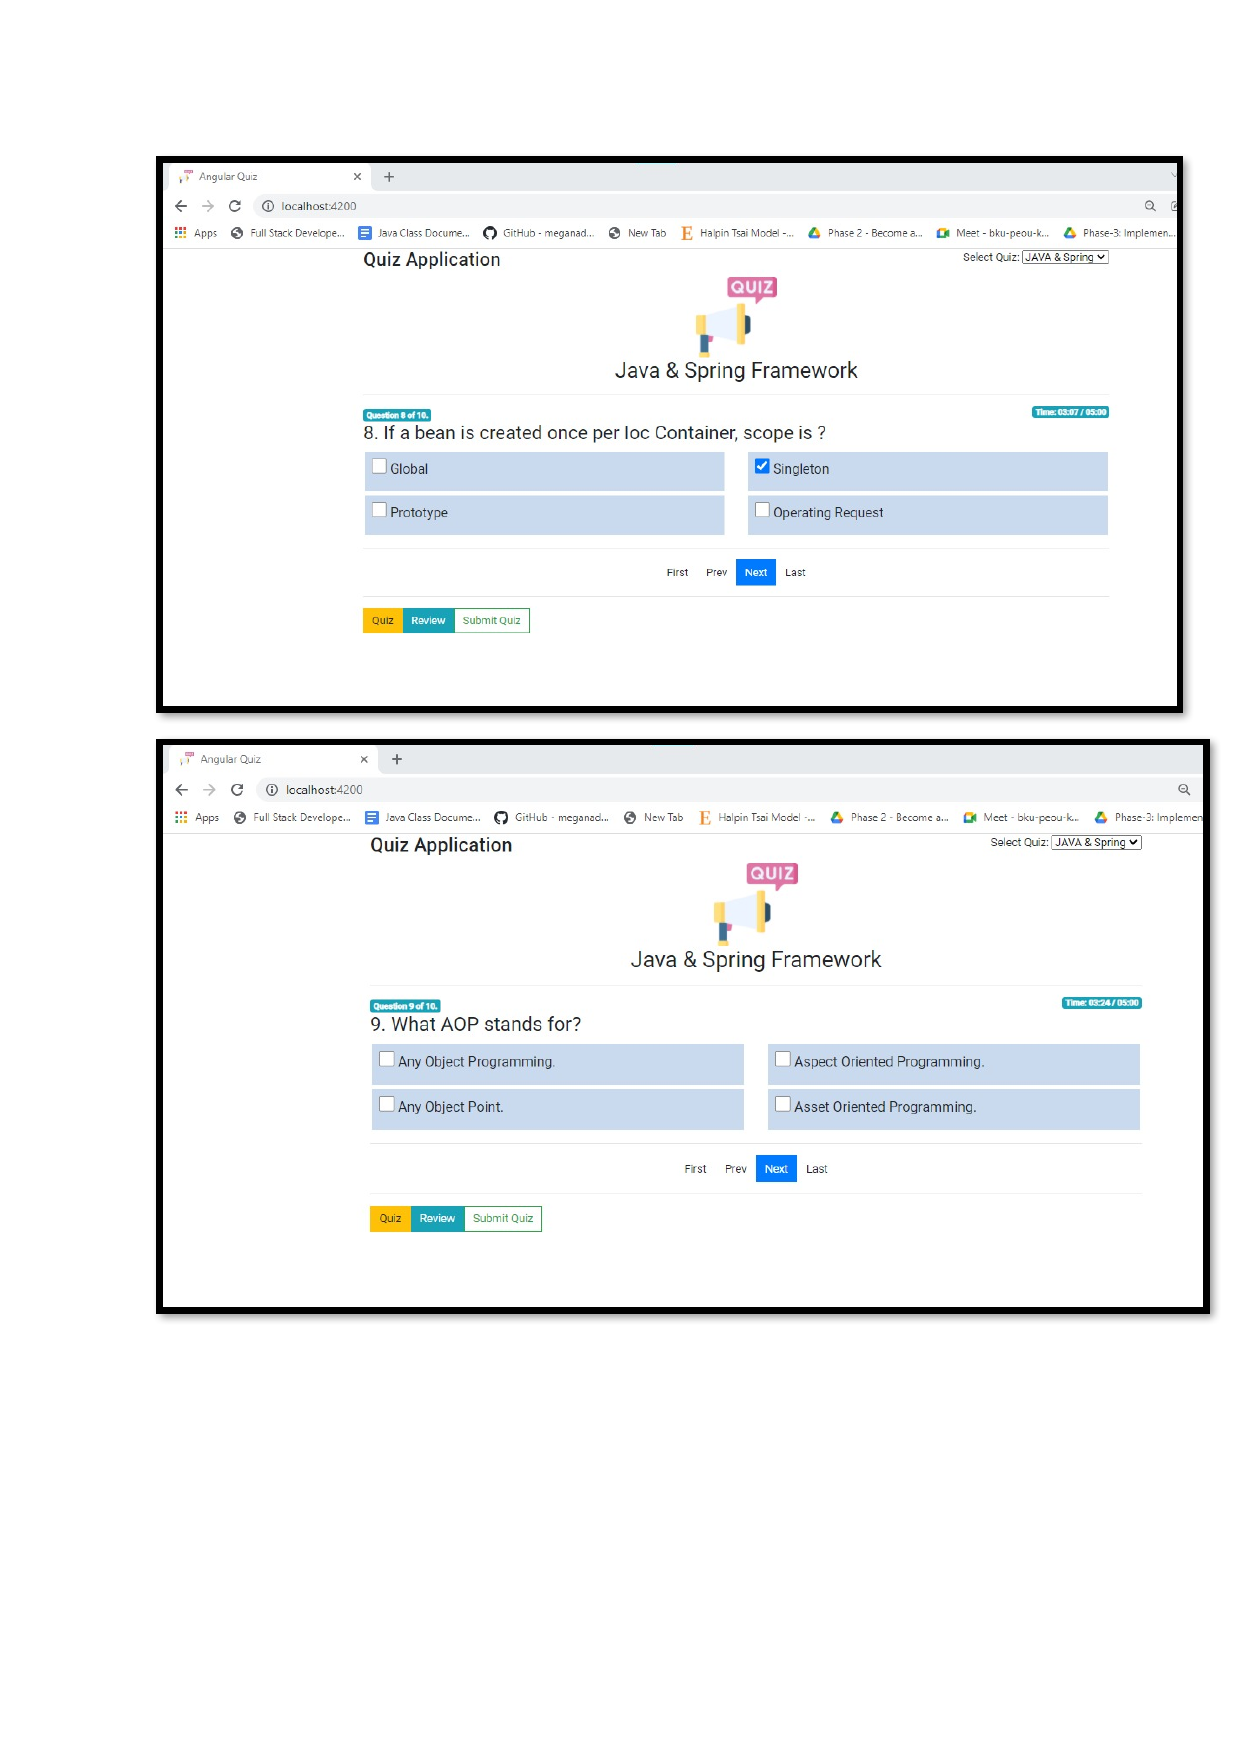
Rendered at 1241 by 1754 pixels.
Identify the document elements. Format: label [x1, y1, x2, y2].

picture [163, 745, 1203, 1307]
picture [163, 163, 1177, 706]
